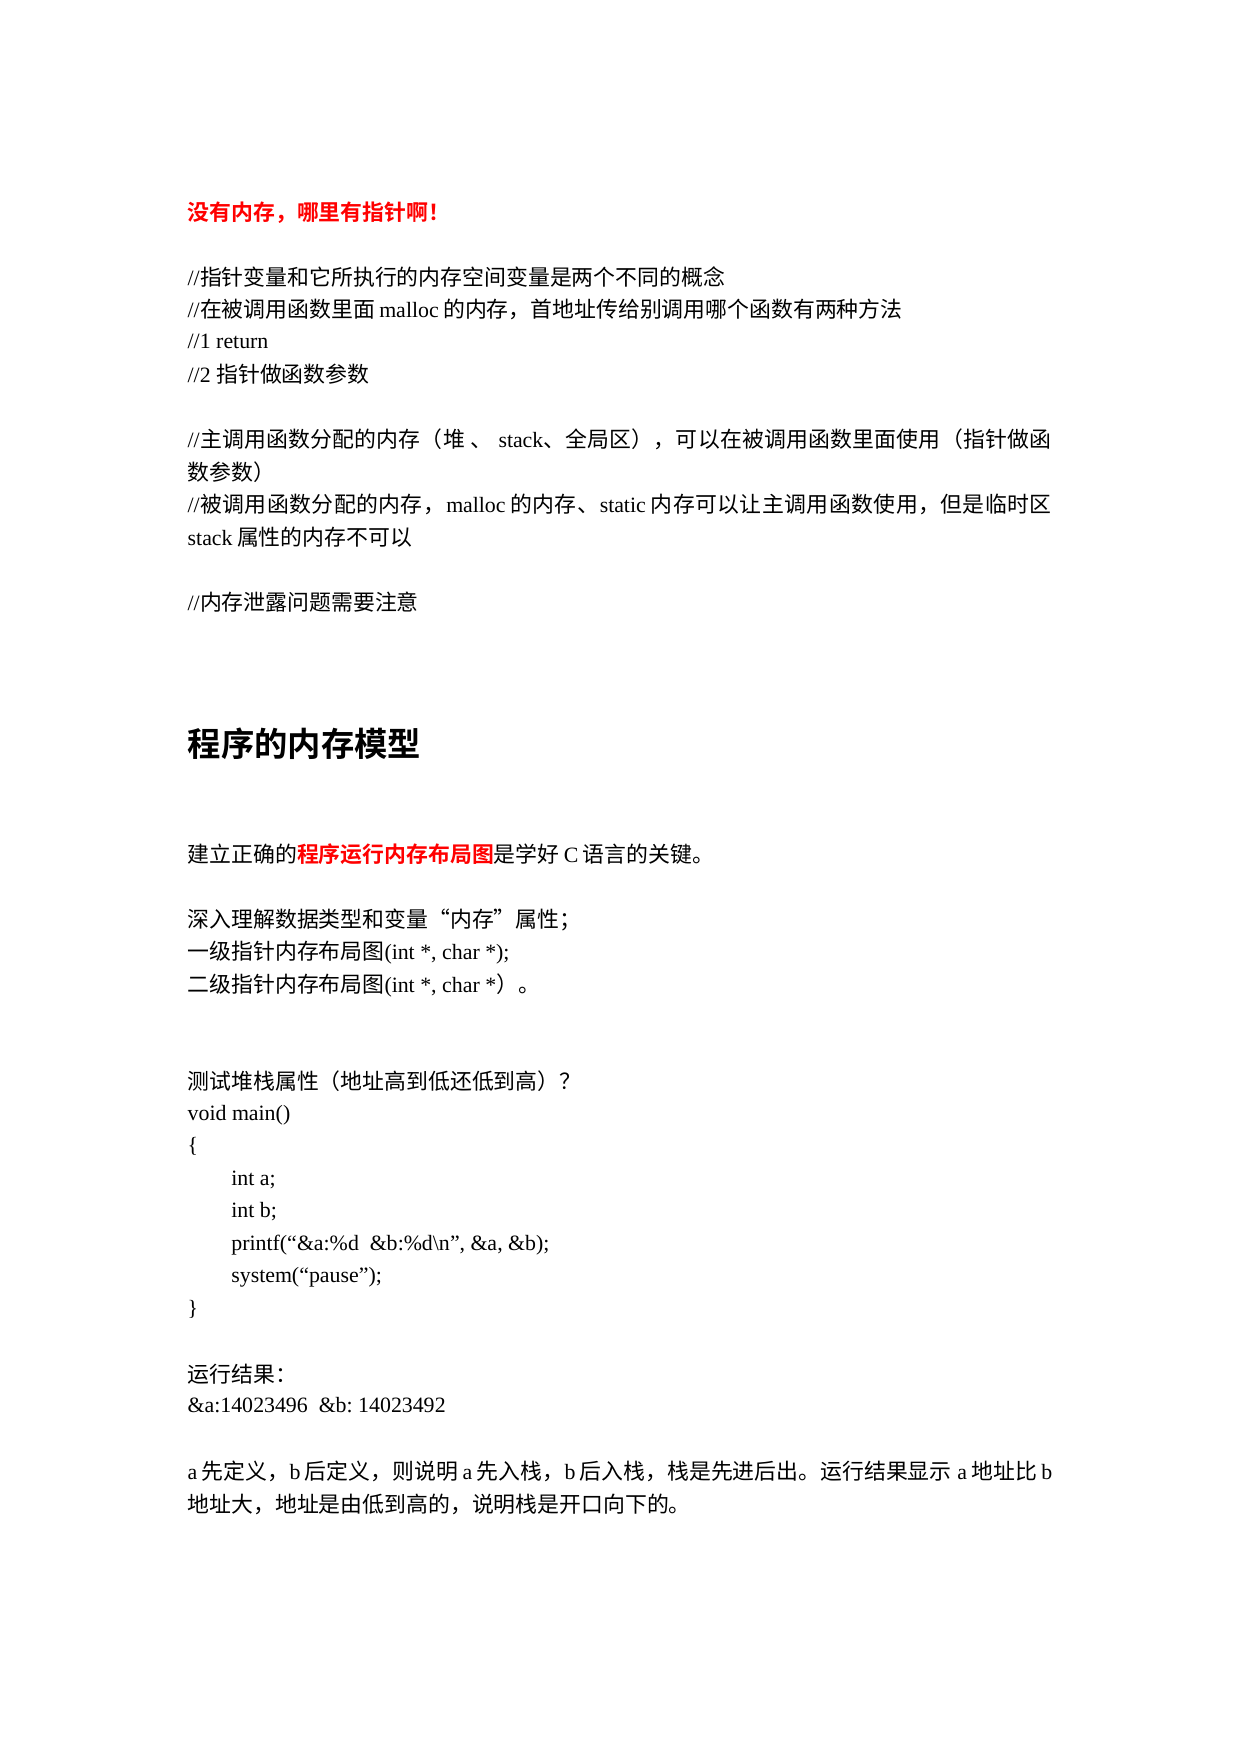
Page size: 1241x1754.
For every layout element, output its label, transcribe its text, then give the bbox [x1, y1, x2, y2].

text //主调用函数分配的内存（堆 、 stack、全局区），可以在被调用函数里面使用（指针做函数参数） [187, 422, 1053, 487]
text 一级指针内存布局图(int *, char *); [187, 934, 1053, 966]
text 二级指针内存布局图(int *, char *）。 [187, 966, 1053, 999]
text printf(“&a:%d &b:%d\n”, &a, &b); [187, 1226, 1053, 1259]
text 没有内存，哪里有指针啊！ [187, 194, 1053, 227]
text a先定义，b后定义，则说明a先入栈，b后入栈，栈是先进后出。运行结果显示a地址比b地址大，地址是由低到高的，说明栈是开口向下的。 [187, 1454, 1053, 1519]
text //2 指针做函数参数 [187, 357, 1053, 389]
text 建立正确的程序运行内存布局图是学好C语言的关键。 [187, 836, 1053, 869]
subtitle 程序的内存模型 [187, 709, 1053, 774]
text 深入理解数据类型和变量“内存”属性； [187, 901, 1053, 934]
text &a:14023496 &b: 14023492 [187, 1389, 1053, 1421]
text //被调用函数分配的内存，malloc的内存、static内存可以让主调用函数使用，但是临时区stack属性的内存不可以 [187, 487, 1053, 552]
text 测试堆栈属性（地址高到低还低到高）？ [187, 1064, 1053, 1096]
text //内存泄露问题需要注意 [187, 584, 1053, 617]
text int b; [187, 1194, 1053, 1226]
text //在被调用函数里面malloc的内存，首地址传给别调用哪个函数有两种方法 [187, 292, 1053, 324]
text } [187, 1291, 1053, 1324]
text //1 return [187, 324, 1053, 357]
text 运行结果： [187, 1356, 1053, 1389]
text //指针变量和它所执行的内存空间变量是两个不同的概念 [187, 259, 1053, 292]
text { [187, 1129, 1053, 1161]
text int a; [187, 1161, 1053, 1194]
text void main() [187, 1096, 1053, 1129]
text system(“pause”); [187, 1259, 1053, 1291]
